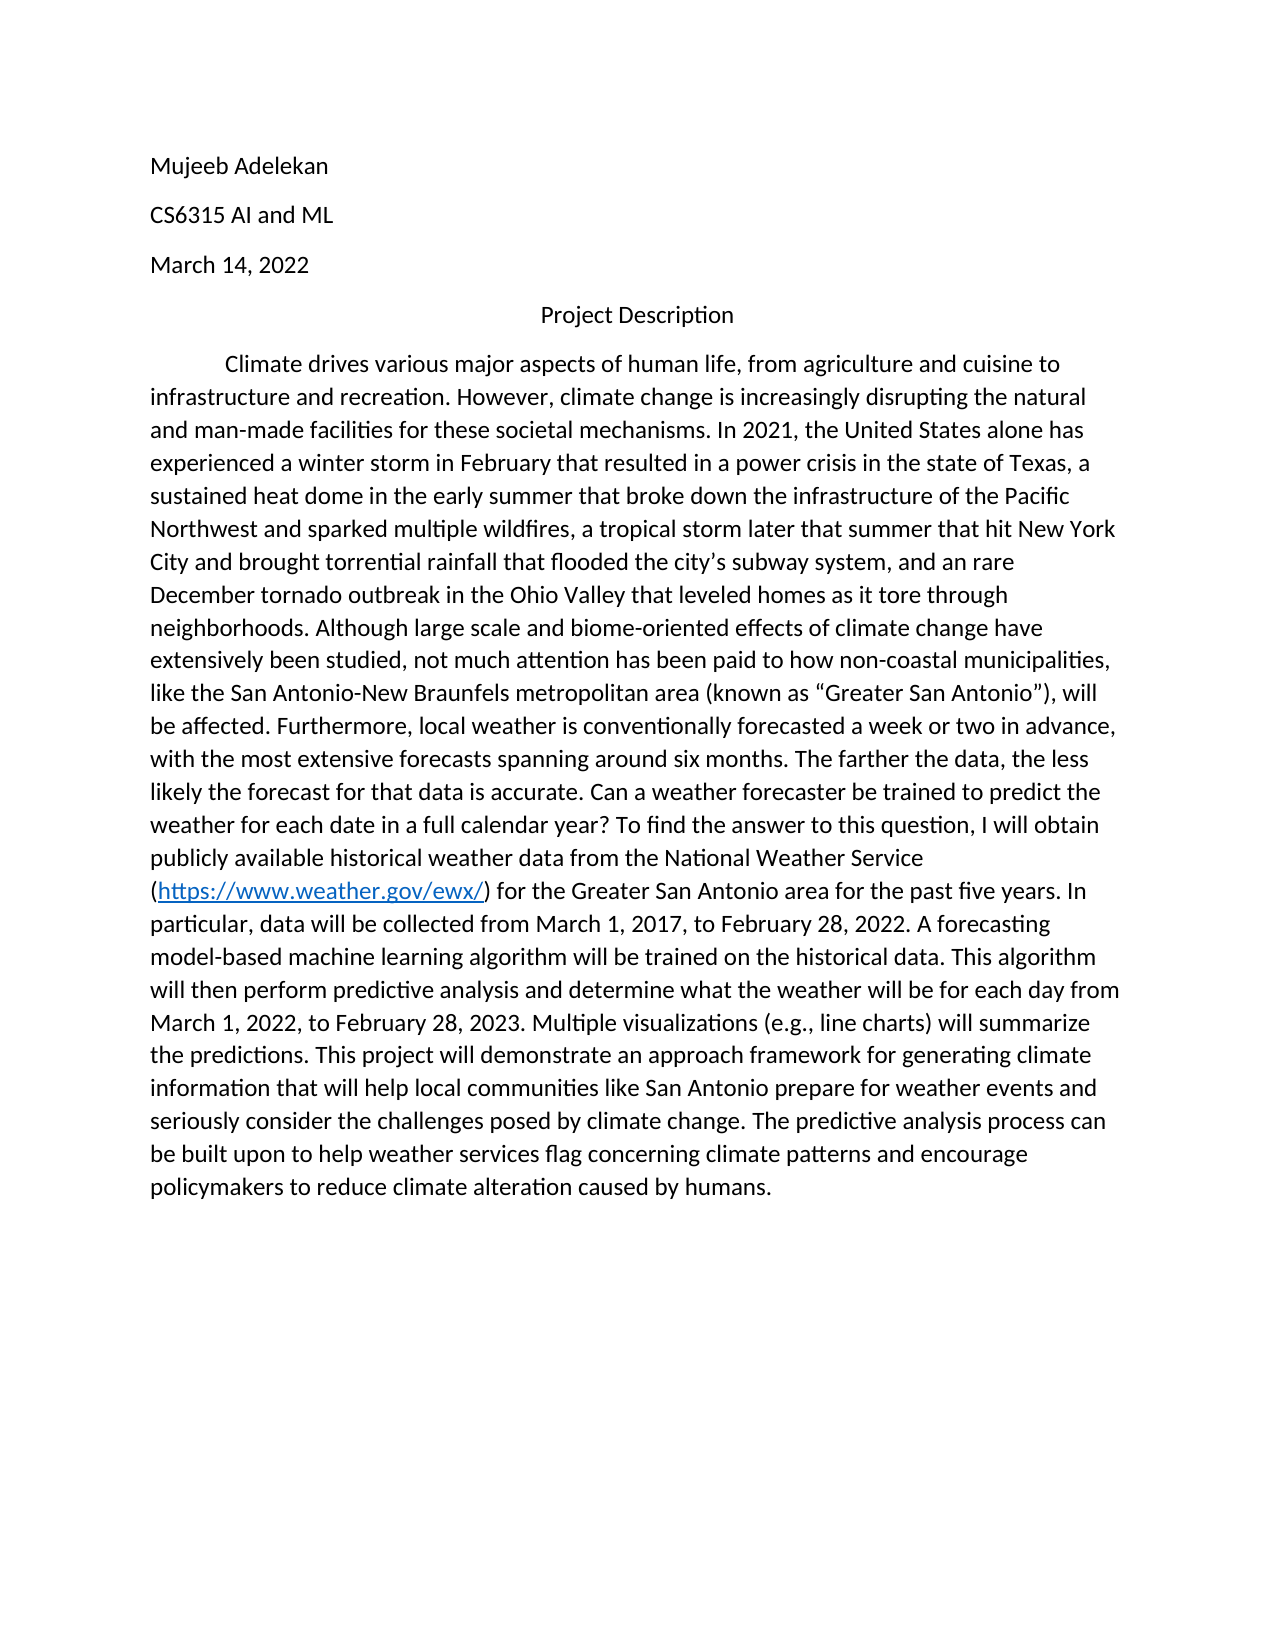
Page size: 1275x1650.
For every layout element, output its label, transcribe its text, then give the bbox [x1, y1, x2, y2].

text Mujeeb Adelekan [150, 150, 1125, 181]
text Project Description [150, 299, 1125, 329]
text Climate drives various major aspects of human life, from agriculture and cuisine to infrastructure and recreation. However, climate change is increasingly disrupting the natural and man-made facilities for these societal mechanisms. In 2021, the United States alone has experienced a winter storm in February that resulted in a power crisis in the state of Texas, a sustained heat dome in the early summer that broke down the infrastructure of the Pacific Northwest and sparked multiple wildfires, a tropical storm later that summer that hit New York City and brought torrential rainfall that flooded the city’s subway system, and an rare December tornado outbreak in the Ohio Valley that leveled homes as it tore through neighborhoods. Although large scale and biome-oriented effects of climate change have extensively been studied, not much attention has been paid to how non-coastal municipalities, like the San Antonio-New Braunfels metropolitan area (known as “Greater San Antonio”), will be affected. Furthermore, local weather is conventionally forecasted a week or two in advance, with the most extensive forecasts spanning around six months. The farther the data, the less likely the forecast for that data is accurate. Can a weather forecaster be trained to predict the weather for each date in a full calendar year? To find the answer to this question, I will obtain publicly available historical weather data from the National Weather Service (https://www.weather.gov/ewx/) for the Greater San Antonio area for the past five years. In particular, data will be collected from March 1, 2017, to February 28, 2022. A forecasting model-based machine learning algorithm will be trained on the historical data. This algorithm will then perform predictive analysis and determine what the weather will be for each day from March 1, 2022, to February 28, 2023. Multiple visualizations (e.g., line charts) will summarize the predictions. This project will demonstrate an approach framework for generating climate information that will help local communities like San Antonio prepare for weather events and seriously consider the challenges posed by climate change. The predictive analysis process can be built upon to help weather services flag concerning climate patterns and encourage policymakers to reduce climate alteration caused by humans. [150, 348, 1125, 1202]
text March 14, 2022 [150, 249, 1125, 280]
text CS6315 AI and ML [150, 199, 1125, 230]
